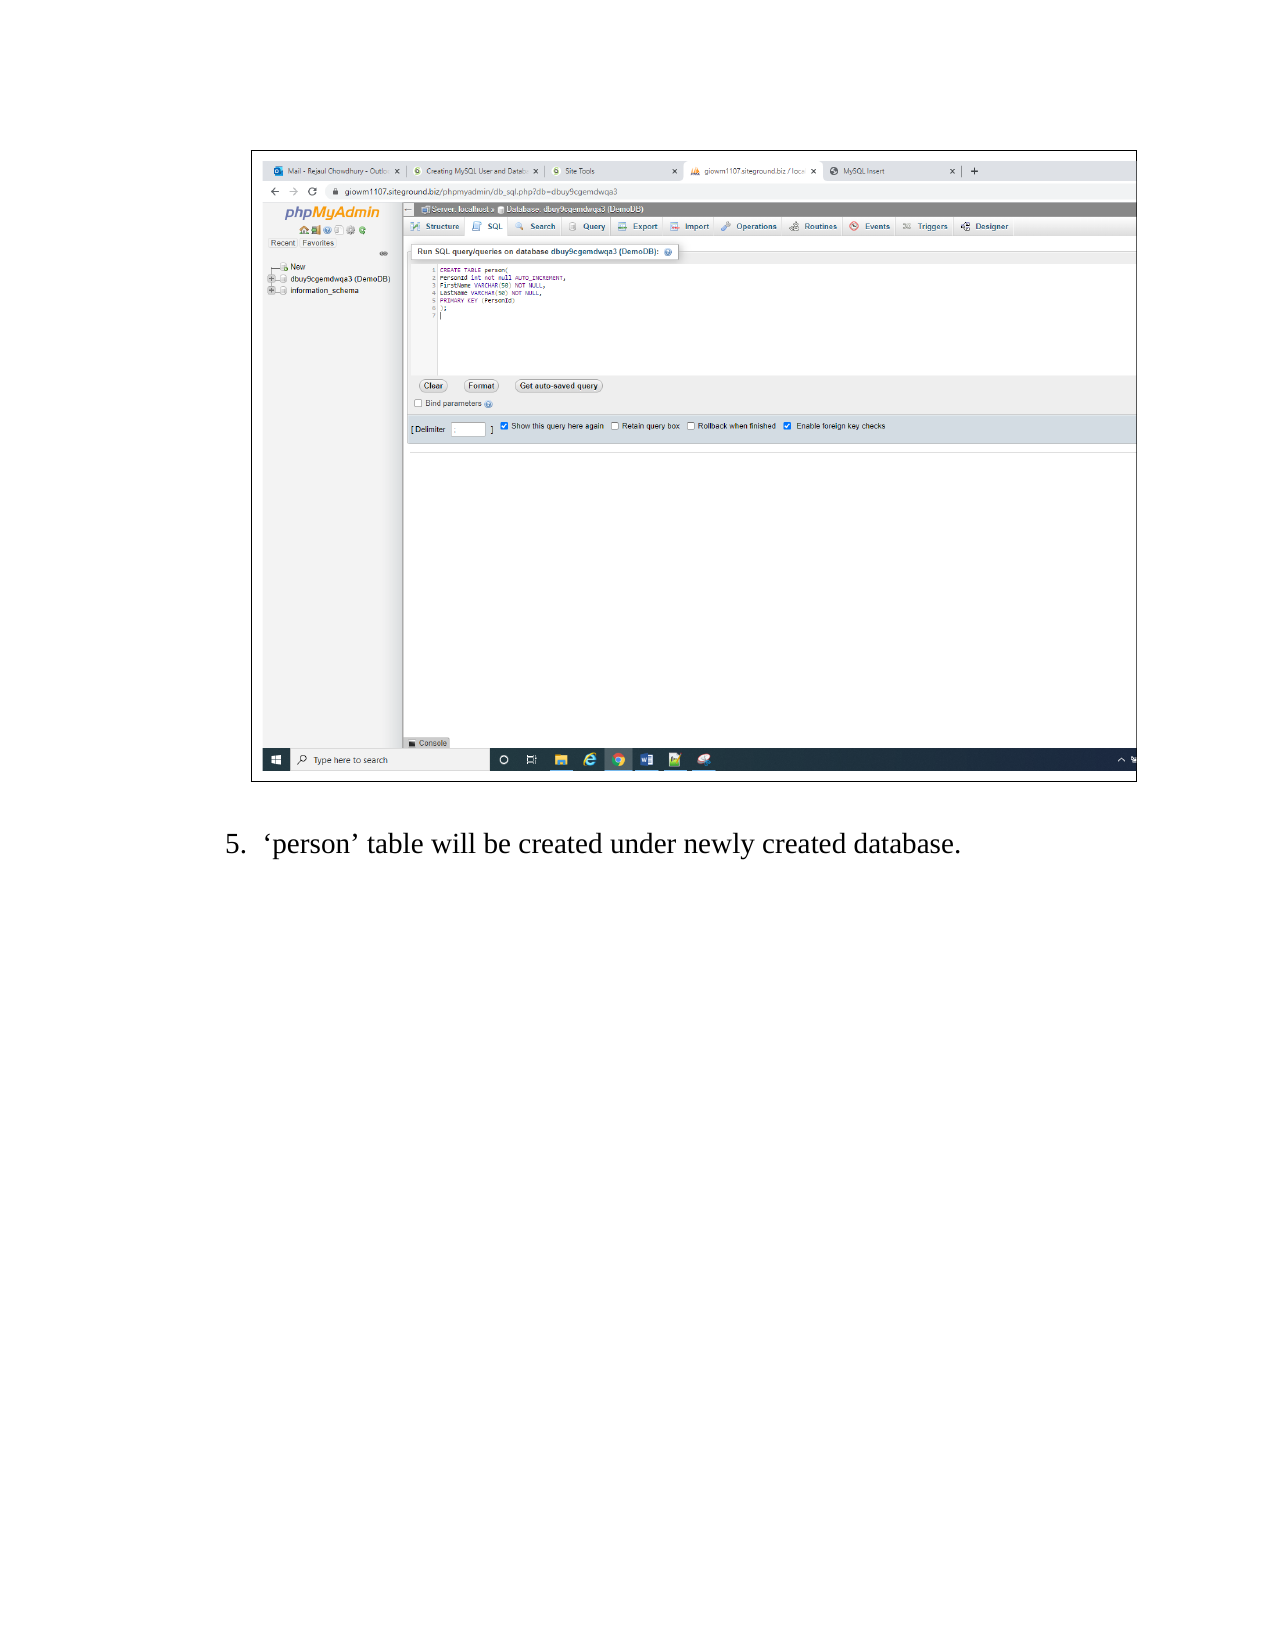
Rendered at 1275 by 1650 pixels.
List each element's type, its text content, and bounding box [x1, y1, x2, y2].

table_header [252, 151, 1136, 781]
list ‘person’ table will be created under newly created database. [225, 826, 1125, 860]
picture [262, 161, 1137, 771]
